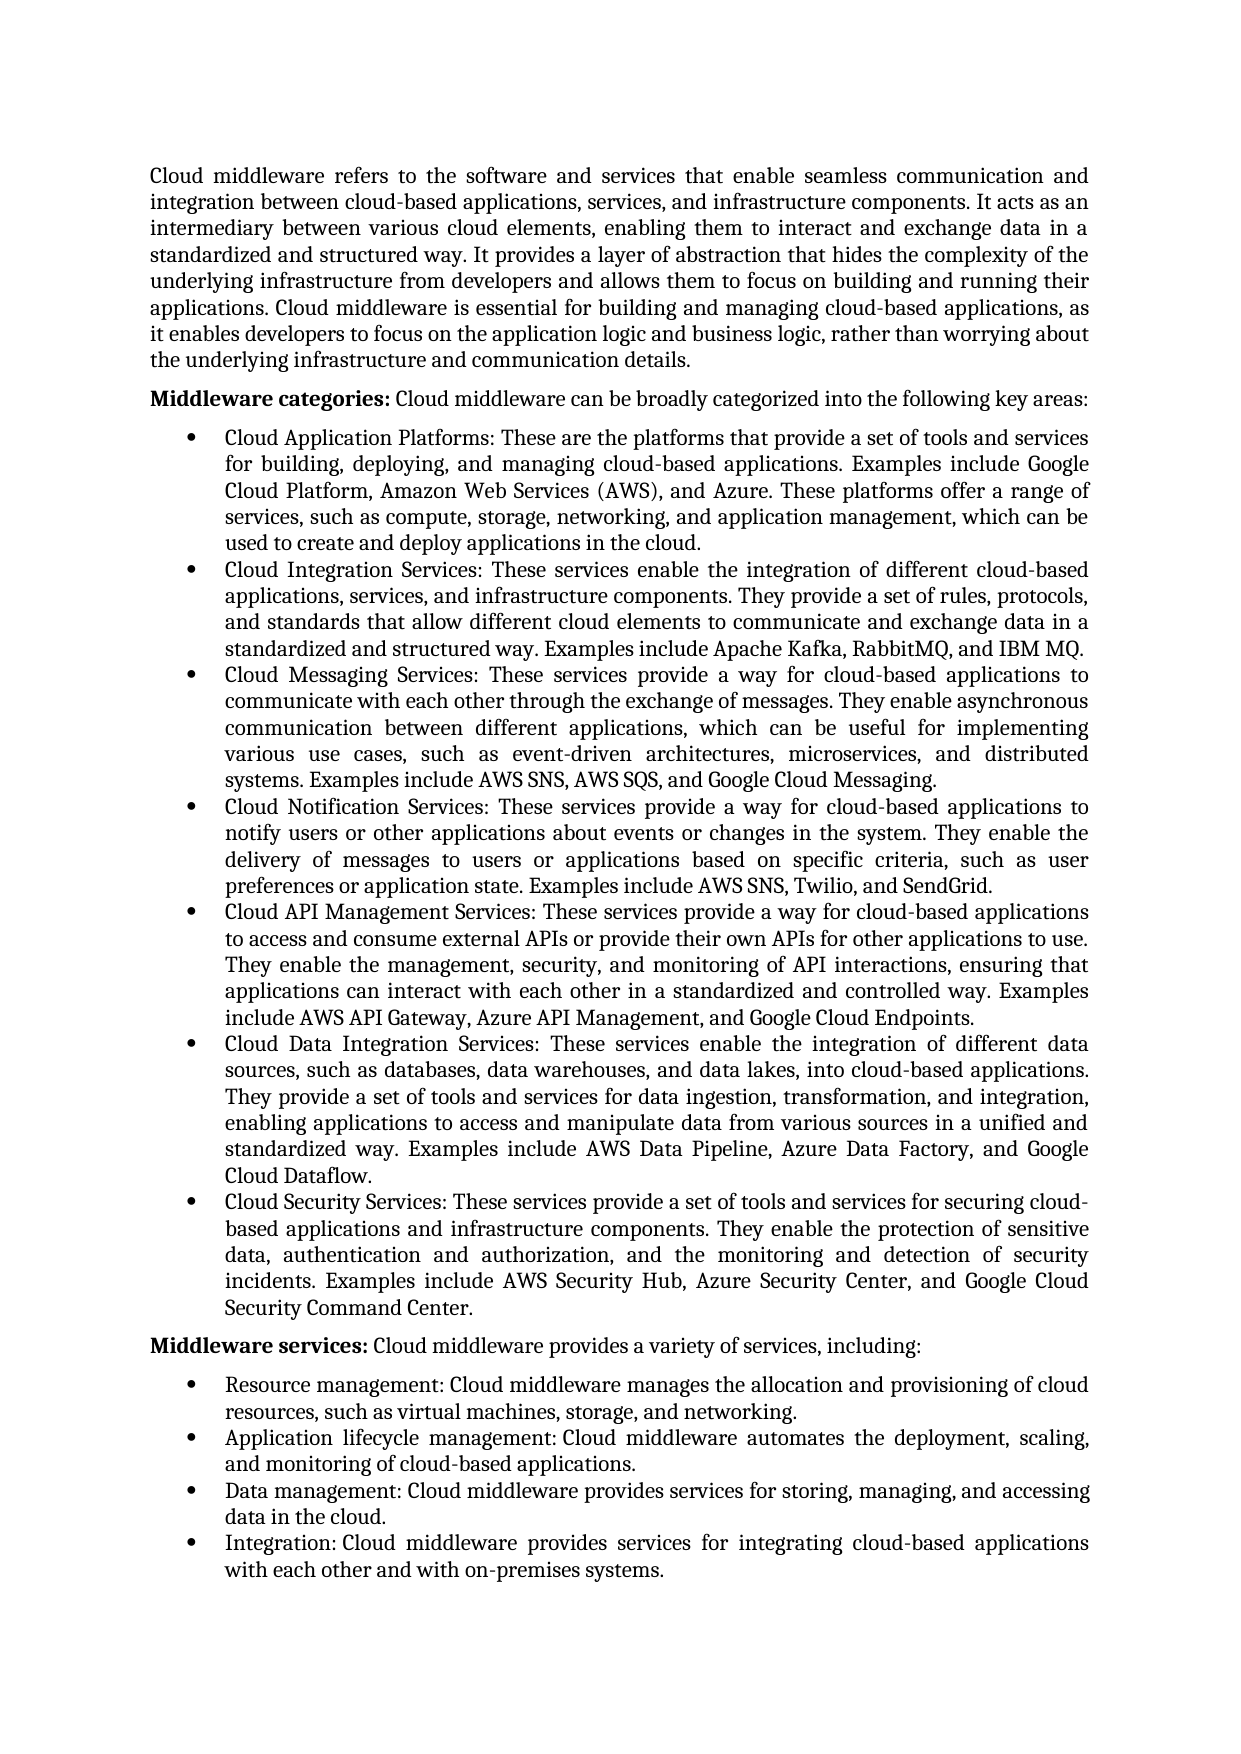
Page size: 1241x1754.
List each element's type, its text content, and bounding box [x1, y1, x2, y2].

text Middleware categories: Cloud middleware can be broadly categorized into the following key areas: [150, 386, 1090, 412]
list Cloud Messaging Services: These services provide a way for cloud-based applications to communicate with each other through the exchange of messages. They enable asynchronous communication between different applications, which can be useful for implementing various use cases, such as event-driven architectures, microservices, and distributed systems. Examples include AWS SNS, AWS SQS, and Google Cloud Messaging. [187, 662, 1090, 794]
list Integration: Cloud middleware provides services for integrating cloud-based applications with each other and with on-premises systems. [187, 1530, 1090, 1583]
list Cloud Integration Services: These services enable the integration of different cloud-based applications, services, and infrastructure components. They provide a set of rules, protocols, and standards that allow different cloud elements to communicate and exchange data in a standardized and structured way. Examples include Apache Kafka, RabbitMQ, and IBM MQ. [187, 556, 1090, 662]
text Middleware services: Cloud middleware provides a variety of services, including: [150, 1333, 1090, 1359]
list Cloud Security Services: These services provide a set of tools and services for securing cloud-based applications and infrastructure components. They enable the protection of sensitive data, authentication and authorization, and the monitoring and detection of security incidents. Examples include AWS Security Hub, Azure Security Center, and Google Cloud Security Command Center. [187, 1189, 1090, 1321]
list Data management: Cloud middleware provides services for storing, managing, and accessing data in the cloud. [187, 1477, 1090, 1530]
list Cloud API Management Services: These services provide a way for cloud-based applications to access and consume external APIs or provide their own APIs for other applications to use. They enable the management, security, and monitoring of API interactions, ensuring that applications can interact with each other in a standardized and controlled way. Examples include AWS API Gateway, Azure API Management, and Google Cloud Endpoints. [187, 899, 1090, 1031]
text Cloud middleware refers to the software and services that enable seamless communication and integration between cloud-based applications, services, and infrastructure components. It acts as an intermediary between various cloud elements, enabling them to interact and exchange data in a standardized and structured way. It provides a layer of abstraction that hides the complexity of the underlying infrastructure from developers and allows them to focus on building and running their applications. Cloud middleware is essential for building and managing cloud-based applications, as it enables developers to focus on the application logic and business logic, rather than worrying about the underlying infrastructure and communication details. [150, 162, 1090, 373]
list Cloud Application Platforms: These are the platforms that provide a set of tools and services for building, deploying, and managing cloud-based applications. Examples include Google Cloud Platform, Amazon Web Services (AWS), and Azure. These platforms offer a range of services, such as compute, storage, networking, and application management, which can be used to create and deploy applications in the cloud. [187, 425, 1090, 556]
list Cloud Data Integration Services: These services enable the integration of different data sources, such as databases, data warehouses, and data lakes, into cloud-based applications. They provide a set of tools and services for data ingestion, transformation, and integration, enabling applications to access and manipulate data from various sources in a unified and standardized way. Examples include AWS Data Pipeline, Azure Data Factory, and Google Cloud Dataflow. [187, 1031, 1090, 1189]
list Resource management: Cloud middleware manages the allocation and provisioning of cloud resources, such as virtual machines, storage, and networking. [187, 1372, 1090, 1425]
list Application lifecycle management: Cloud middleware automates the deployment, scaling, and monitoring of cloud-based applications. [187, 1425, 1090, 1477]
list Cloud Notification Services: These services provide a way for cloud-based applications to notify users or other applications about events or changes in the system. They enable the delivery of messages to users or applications based on specific criteria, such as user preferences or application state. Examples include AWS SNS, Twilio, and SendGrid. [187, 794, 1090, 899]
